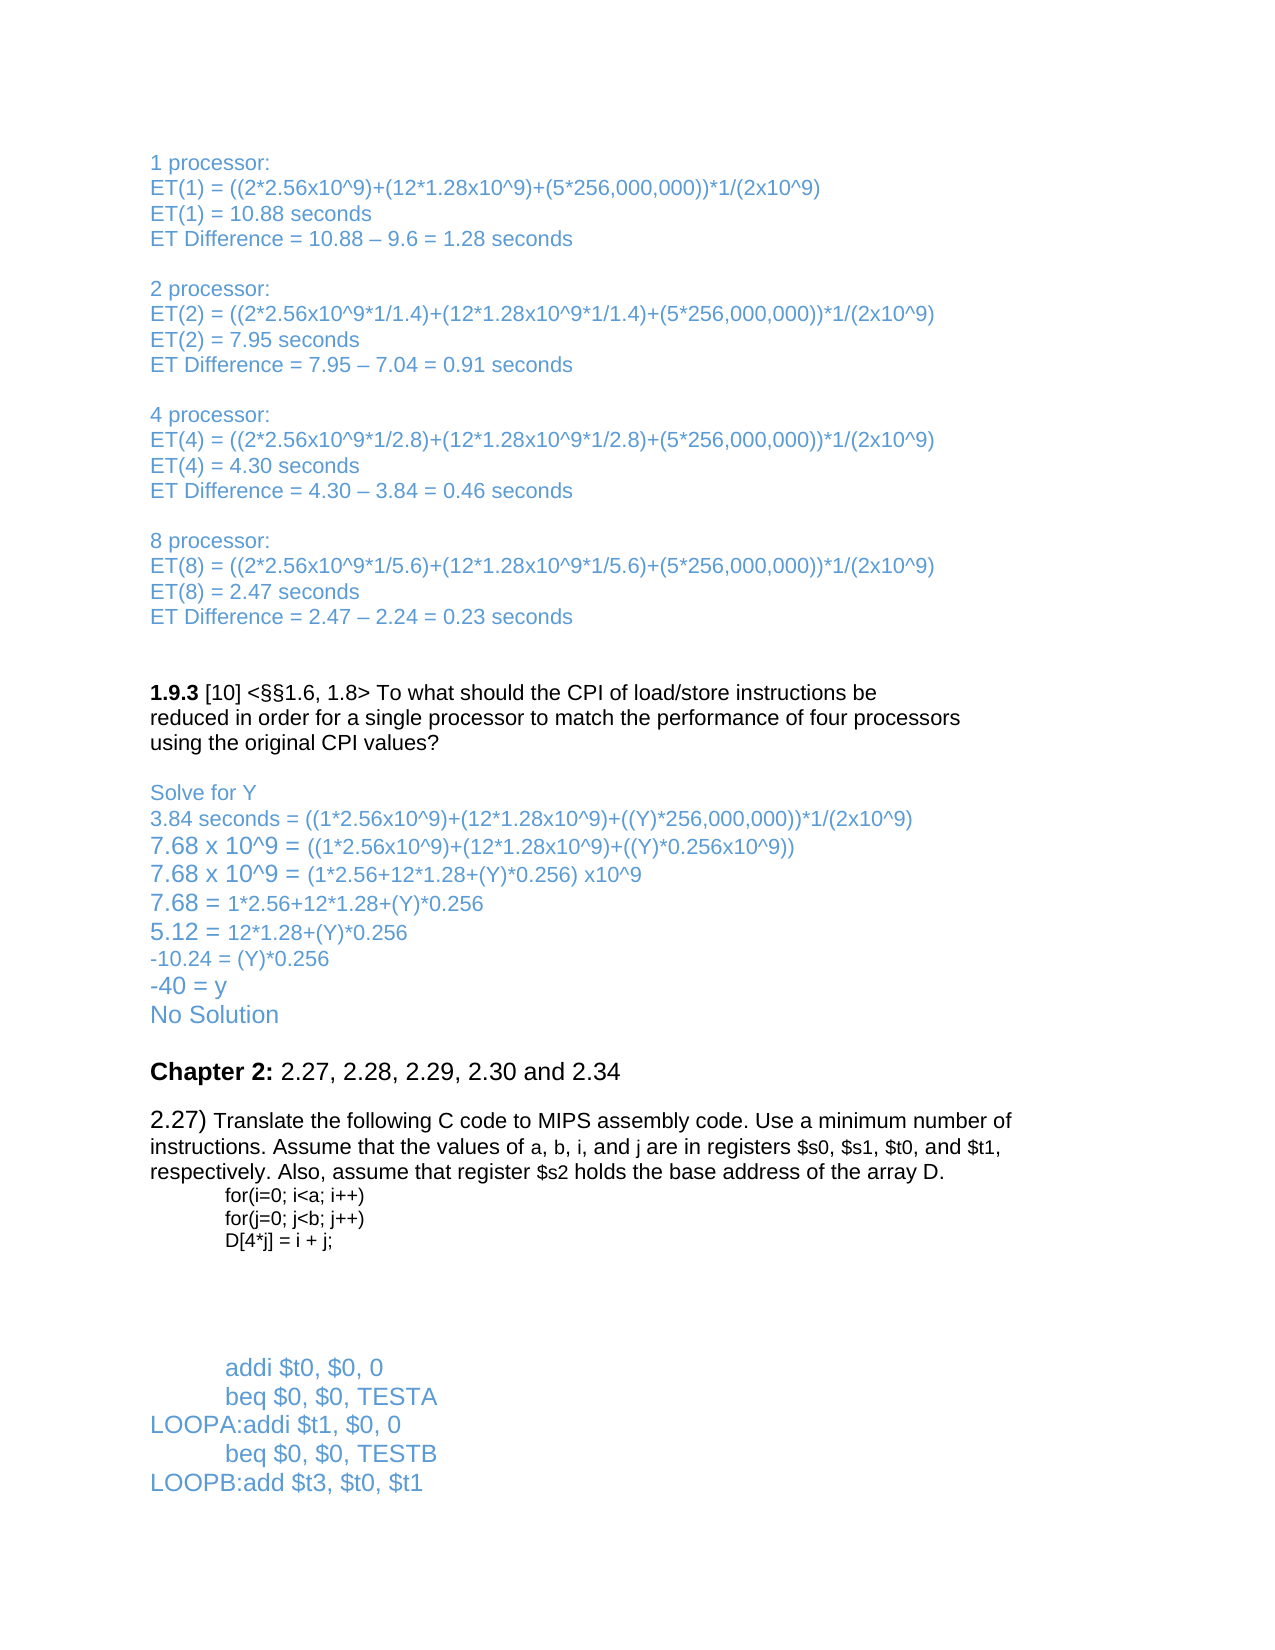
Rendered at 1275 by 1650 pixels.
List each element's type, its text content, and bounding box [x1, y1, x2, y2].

text D[4*j] = i + j; [150, 1229, 1125, 1252]
text for(j=0; j<b; j++) [150, 1207, 1125, 1229]
text ET(1) = ((2*2.56x10^9)+(12*1.28x10^9)+(5*256,000,000))*1/(2x10^9) [150, 175, 1125, 200]
text reduced in order for a single processor to match the performance of four processors [150, 704, 1125, 730]
text ET(8) = ((2*2.56x10^9*1/5.6)+(12*1.28x10^9*1/5.6)+(5*256,000,000))*1/(2x10^9) [150, 553, 1125, 578]
text 2.27) Translate the following C code to MIPS assembly code. Use a minimum number of instructions. Assume that the values of a, b, i, and j are in registers $s0, $s1, $t0, and $t1, respectively. Also, assume that register $s2 holds the base address of the array D. [150, 1105, 1125, 1184]
text ET(8) = 2.47 seconds [150, 578, 1125, 604]
text 2 processor: [150, 276, 1125, 301]
text 1.9.3 [10] <§§1.6, 1.8> To what should the CPI of load/store instructions be [150, 679, 1125, 704]
text 8 processor: [150, 528, 1125, 553]
text ET(1) = 10.88 seconds [150, 200, 1125, 226]
text Solve for Y [150, 780, 1125, 805]
text 3.84 seconds = ((1*2.56x10^9)+(12*1.28x10^9)+((Y)*256,000,000))*1/(2x10^9) [150, 805, 1125, 831]
text using the original CPI values? [150, 730, 1125, 755]
text beq $0, $0, TESTB [150, 1439, 1125, 1468]
text ET(2) = ((2*2.56x10^9*1/1.4)+(12*1.28x10^9*1/1.4)+(5*256,000,000))*1/(2x10^9) [150, 301, 1125, 326]
text 5.12 = 12*1.28+(Y)*0.256 [150, 917, 1125, 946]
text for(i=0; i<a; i++) [150, 1184, 1125, 1207]
text ET Difference = 7.95 – 7.04 = 0.91 seconds [150, 352, 1125, 377]
text -10.24 = (Y)*0.256 [150, 946, 1125, 971]
text 4 processor: [150, 402, 1125, 427]
text LOOPA:addi $t1, $0, 0 [150, 1410, 1125, 1439]
text -40 = y [150, 971, 1125, 999]
text ET(2) = 7.95 seconds [150, 326, 1125, 352]
text ET(4) = ((2*2.56x10^9*1/2.8)+(12*1.28x10^9*1/2.8)+(5*256,000,000))*1/(2x10^9) [150, 427, 1125, 452]
text 1 processor: [150, 150, 1125, 175]
text No Solution [150, 999, 1125, 1028]
text Chapter 2: 2.27, 2.28, 2.29, 2.30 and 2.34 [150, 1057, 1125, 1086]
text ET(4) = 4.30 seconds [150, 452, 1125, 478]
text 7.68 = 1*2.56+12*1.28+(Y)*0.256 [150, 888, 1125, 917]
text 7.68 x 10^9 = (1*2.56+12*1.28+(Y)*0.256) x10^9 [150, 859, 1125, 888]
text ET Difference = 10.88 – 9.6 = 1.28 seconds [150, 226, 1125, 251]
text addi $t0, $0, 0 [150, 1353, 1125, 1382]
text LOOPB:add $t3, $t0, $t1 [150, 1468, 1125, 1497]
text beq $0, $0, TESTA [150, 1382, 1125, 1410]
text ET Difference = 4.30 – 3.84 = 0.46 seconds [150, 478, 1125, 503]
text ET Difference = 2.47 – 2.24 = 0.23 seconds [150, 604, 1125, 629]
text 7.68 x 10^9 = ((1*2.56x10^9)+(12*1.28x10^9)+((Y)*0.256x10^9)) [150, 831, 1125, 859]
